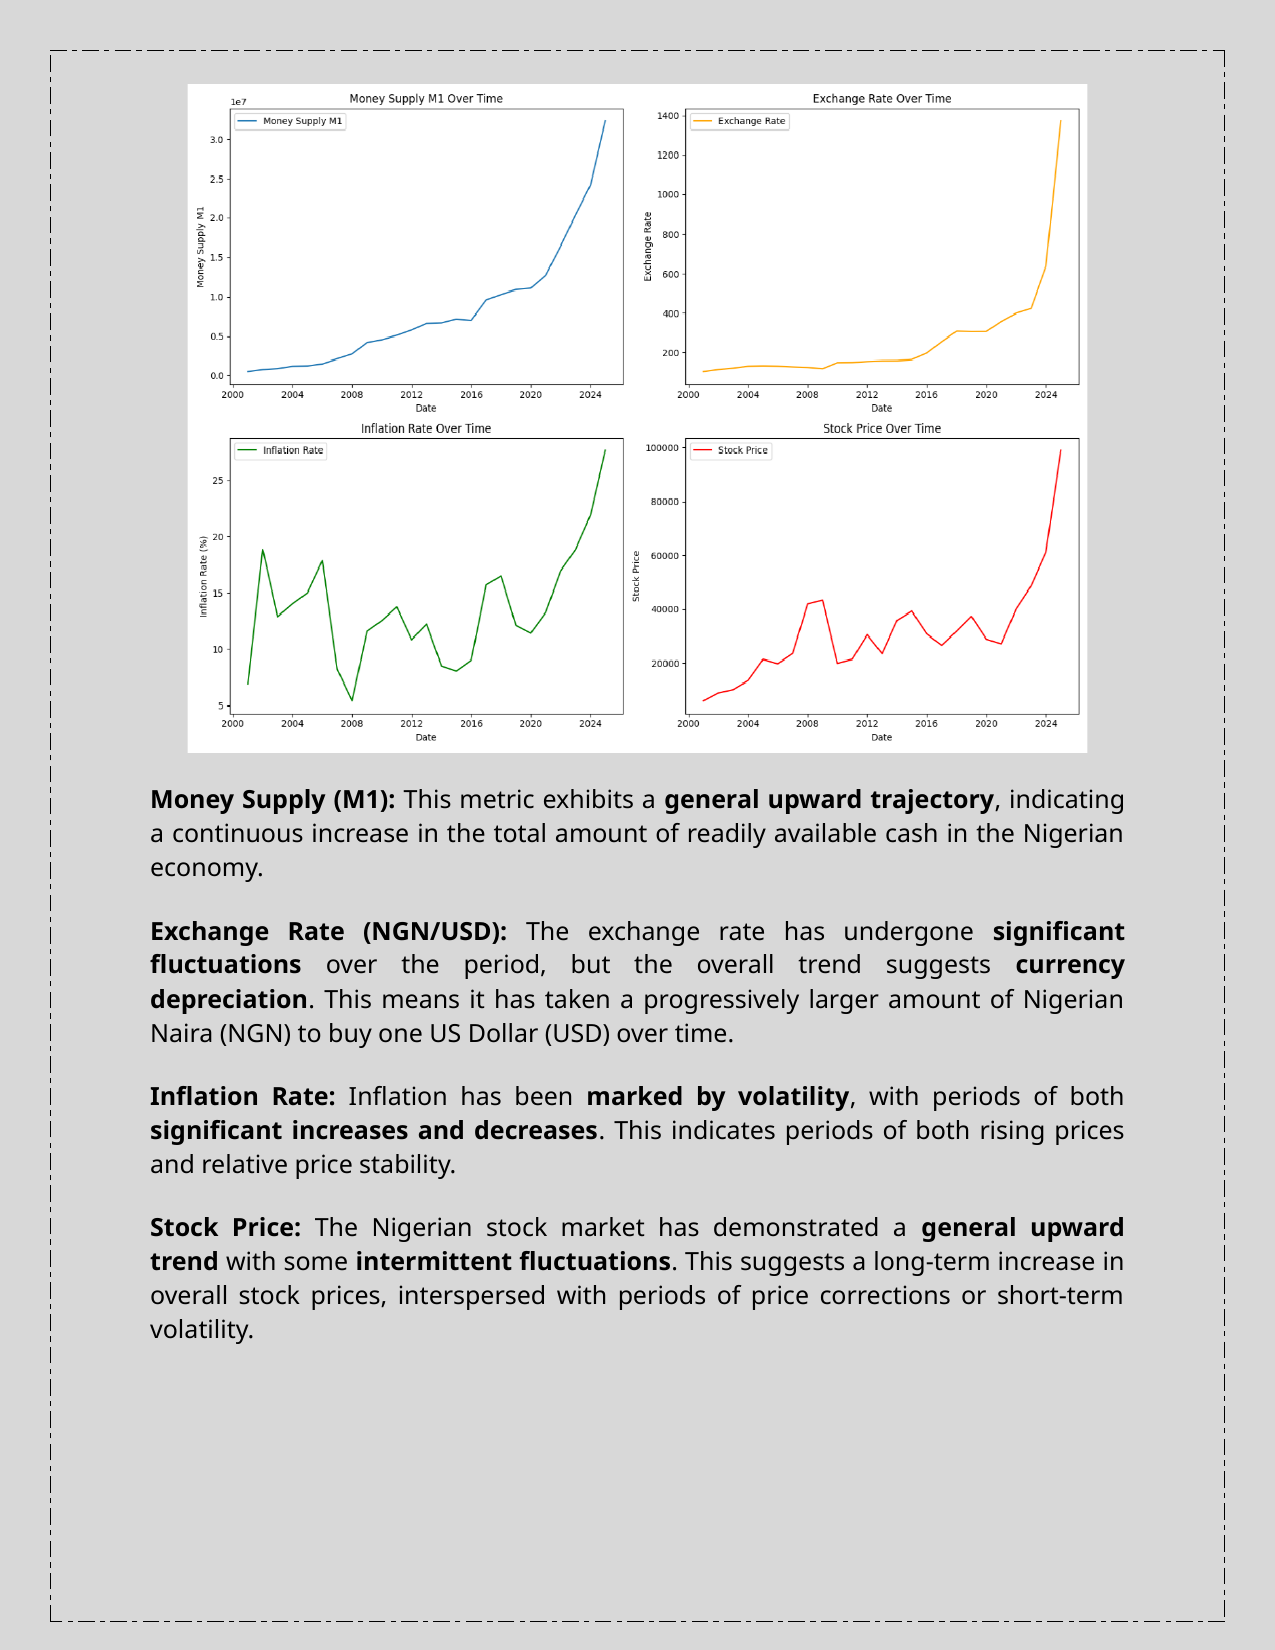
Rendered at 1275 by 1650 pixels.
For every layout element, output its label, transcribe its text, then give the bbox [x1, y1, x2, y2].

text Inflation Rate: Inflation has been marked by volatility, with periods of both significant increases and decreases. This indicates periods of both rising prices and relative price stability. [150, 1078, 1125, 1181]
text Stock Price: The Nigerian stock market has demonstrated a general upward trend with some intermittent fluctuations. This suggests a long-term increase in overall stock prices, interspersed with periods of price corrections or short-term volatility. [150, 1210, 1125, 1346]
text Money Supply (M1): This metric exhibits a general upward trajectory, indicating a continuous increase in the total amount of readily available cash in the Nigerian economy. [150, 782, 1125, 884]
picture [187, 84, 1088, 753]
text Exchange Rate (NGN/USD): The exchange rate has undergone significant fluctuations over the period, but the overall trend suggests currency depreciation. This means it has taken a progressively larger amount of Nigerian Naira (NGN) to buy one US Dollar (USD) over time. [150, 913, 1125, 1049]
